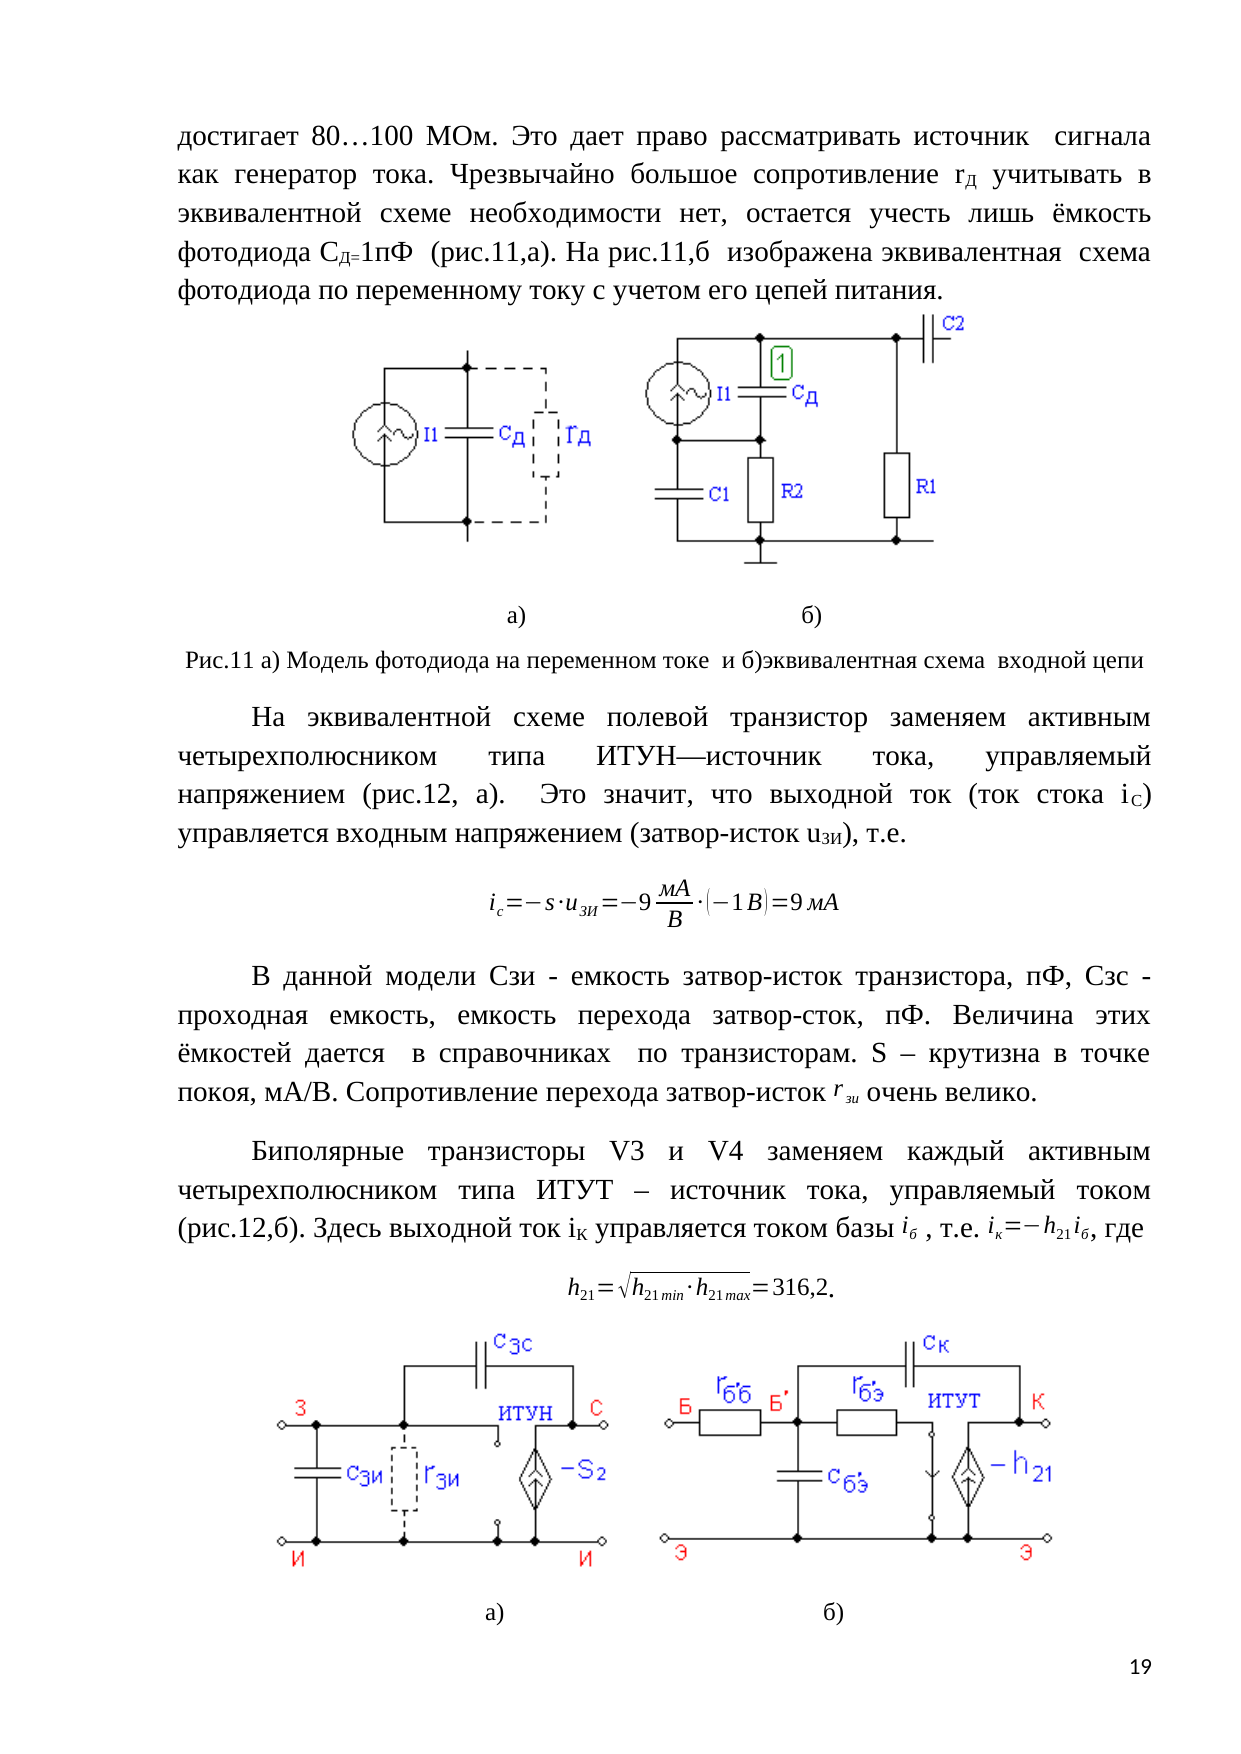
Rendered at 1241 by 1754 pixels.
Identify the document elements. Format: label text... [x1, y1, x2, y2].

text Биполярные транзисторы V3 и V4 заменяем каждый активным четырехполюсником типа ИТУТ – источник тока, управляемый током (рис.12,б). Здесь выходной ток iК управляется током базы , т.е. , где [177, 1133, 1152, 1244]
picture [268, 1331, 1060, 1573]
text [177, 118, 1152, 306]
text а) б) [177, 1597, 1152, 1626]
text В данной модели Cзи - емкость затвор-исток транзистора, пФ, Сзс - проходная емкость, емкость перехода затвор-сток, пФ. Величина этих ёмкостей дается в справочниках по транзисторам. S – крутизна в точке покоя, мА/В. Сопротивление перехода затвор-исток очень велико. [177, 958, 1152, 1107]
text Рис.11 а) Модель фотодиода на переменном токе и б)эквивалентная схема входной цепи [177, 645, 1152, 674]
picture [348, 310, 980, 575]
text На эквивалентной схеме полевой транзистор заменяем активным четырехполюсником типа ИТУН—источник тока, управляемый напряжением (рис.12, а). Это значит, что выходной ток (ток стока iC) управляется входным напряжением (затвор-исток uЗИ), т.е. [177, 699, 1152, 848]
text а) б) [177, 600, 1152, 629]
text . [177, 1270, 1152, 1306]
